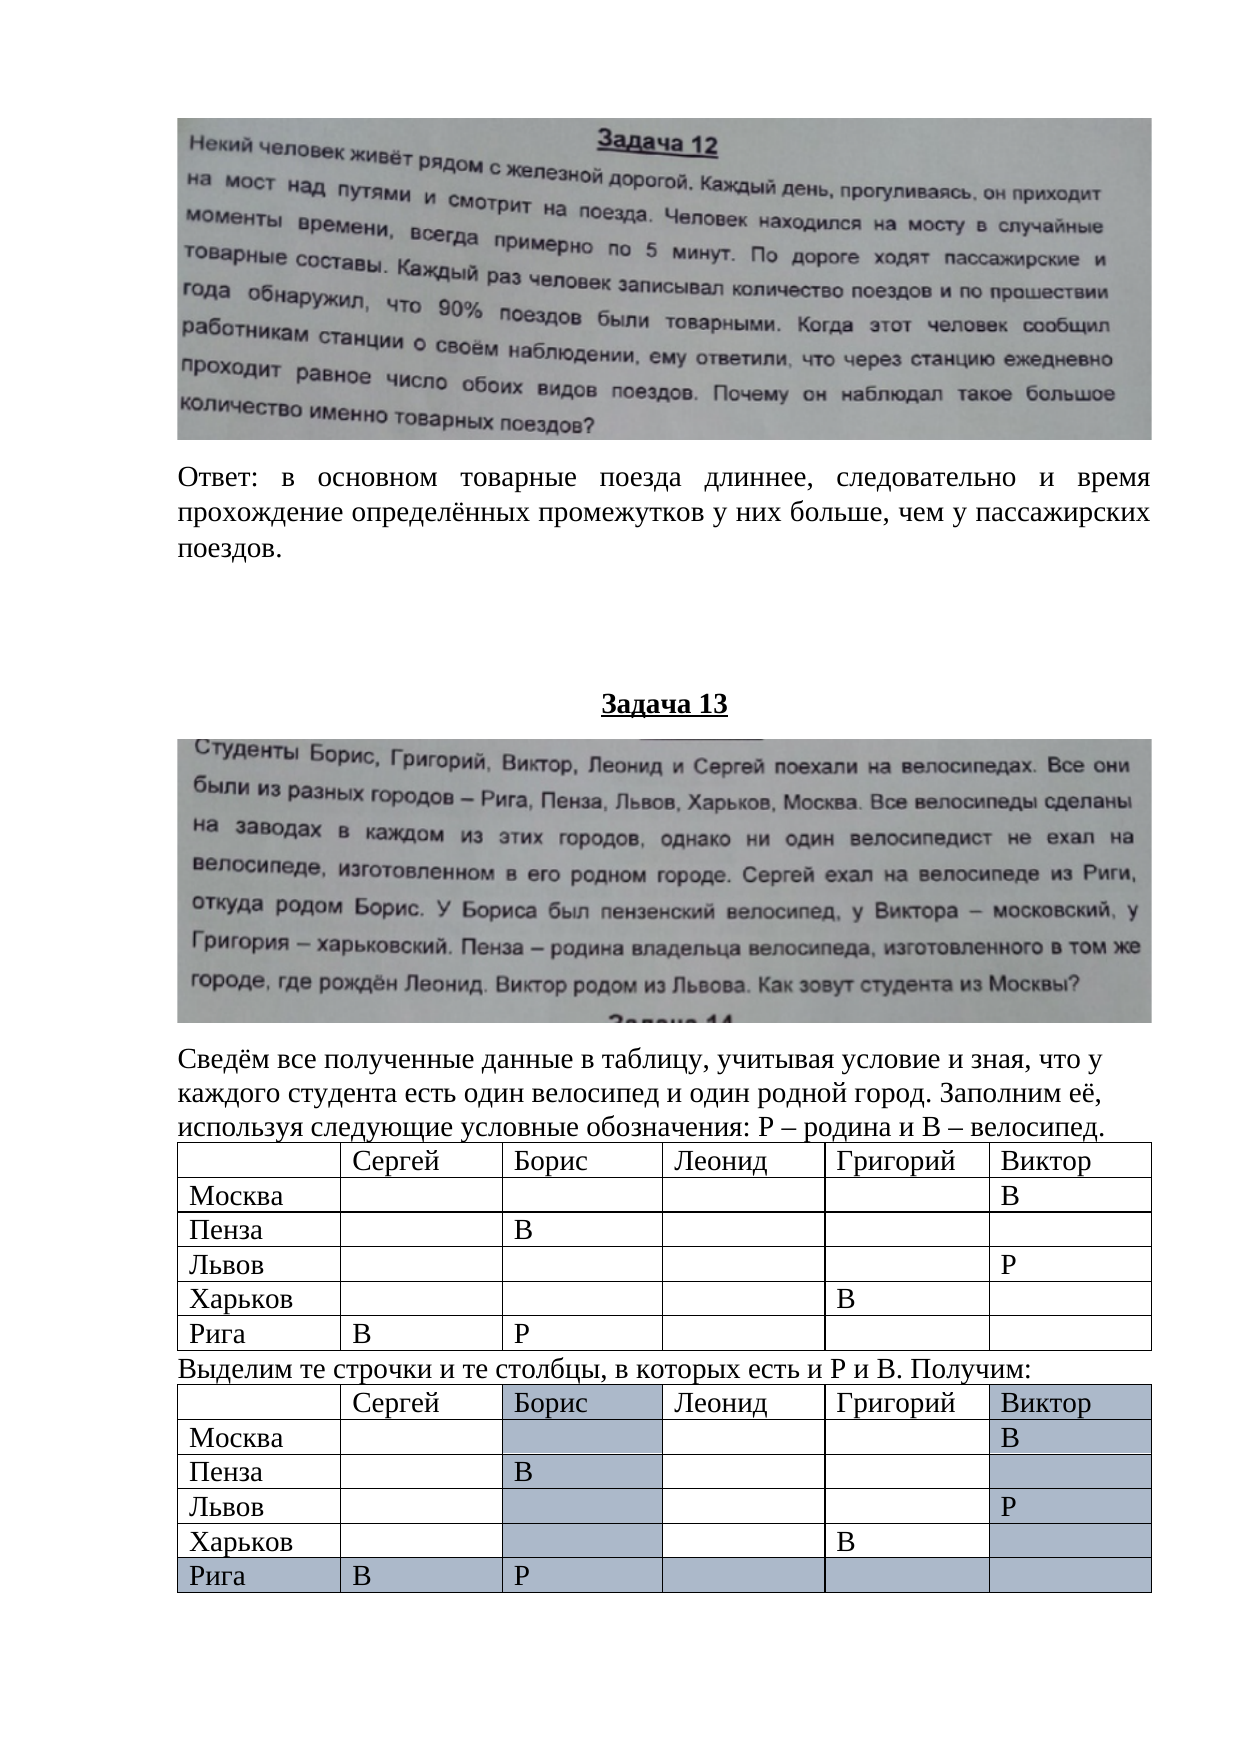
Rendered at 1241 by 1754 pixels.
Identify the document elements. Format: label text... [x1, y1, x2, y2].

table_cell [503, 1282, 662, 1315]
table_cell Рига [178, 1558, 340, 1592]
table_cell [503, 1178, 662, 1211]
table_cell Москва [178, 1178, 340, 1211]
table_cell [663, 1213, 824, 1246]
table_cell В [990, 1178, 1151, 1211]
table_header Григорий [826, 1143, 989, 1177]
table_cell В [990, 1420, 1151, 1453]
table_cell Р [990, 1489, 1151, 1523]
table_cell Р [503, 1558, 662, 1592]
table_header Леонид [663, 1385, 824, 1419]
table_cell Львов [178, 1247, 340, 1281]
table_header Леонид [663, 1143, 824, 1177]
table_cell [826, 1455, 989, 1488]
table_cell [826, 1213, 989, 1246]
table_header Борис [503, 1385, 662, 1419]
picture [177, 739, 1152, 1023]
table_cell Р [503, 1316, 662, 1350]
table_cell [663, 1247, 824, 1281]
table_cell [663, 1455, 824, 1488]
table_cell [341, 1489, 502, 1523]
text Задача 13 [177, 686, 1152, 720]
table_cell [826, 1316, 989, 1350]
table_cell В [341, 1558, 502, 1592]
table_cell Р [990, 1247, 1151, 1281]
table_cell В [826, 1524, 989, 1557]
table_cell [826, 1558, 989, 1592]
table_cell [341, 1524, 502, 1557]
table_cell [663, 1282, 824, 1315]
table_cell [990, 1455, 1151, 1488]
table_cell В [826, 1282, 989, 1315]
table_cell [826, 1420, 989, 1453]
table_cell Львов [178, 1489, 340, 1523]
table_cell Харьков [178, 1524, 340, 1557]
text Ответ: в основном товарные поезда длиннее, следовательно и время прохождение определённых промежутков у них больше, чем у пассажирских поездов. [177, 459, 1152, 563]
table_cell [341, 1247, 502, 1281]
table_cell [663, 1316, 824, 1350]
table_cell [990, 1316, 1151, 1350]
picture [177, 118, 1152, 440]
table_cell Пенза [178, 1213, 340, 1246]
table_cell [341, 1178, 502, 1211]
text Сведём все полученные данные в таблицу, учитывая условие и зная, что у каждого студента есть один велосипед и один родной город. Заполним её, используя следующие условные обозначения: Р – родина и В – велосипед. [177, 1042, 1152, 1142]
table_cell [663, 1524, 824, 1557]
table_cell [663, 1420, 824, 1453]
table_header [178, 1143, 340, 1177]
table_cell [826, 1247, 989, 1281]
table_cell [826, 1178, 989, 1211]
table_cell В [503, 1213, 662, 1246]
table_cell [990, 1282, 1151, 1315]
table_cell [503, 1247, 662, 1281]
table_cell В [503, 1455, 662, 1488]
table_cell [341, 1455, 502, 1488]
table_header Сергей [341, 1385, 502, 1419]
table_cell [826, 1489, 989, 1523]
table_cell Харьков [178, 1282, 340, 1315]
table_header Борис [503, 1143, 662, 1177]
table_cell [663, 1558, 824, 1592]
table_cell Пенза [178, 1455, 340, 1488]
table_cell [503, 1420, 662, 1453]
table_cell [990, 1524, 1151, 1557]
table_cell [503, 1524, 662, 1557]
table_cell [663, 1489, 824, 1523]
table_cell [341, 1213, 502, 1246]
table_cell [990, 1558, 1151, 1592]
table_header Григорий [826, 1385, 989, 1419]
table_cell [663, 1178, 824, 1211]
table_cell Москва [178, 1420, 340, 1453]
text Выделим те строчки и те столбцы, в которых есть и Р и В. Получим: [177, 1351, 1152, 1384]
table_cell [990, 1213, 1151, 1246]
table_header [178, 1385, 340, 1419]
table_header Сергей [341, 1143, 502, 1177]
table_header Виктор [990, 1143, 1151, 1177]
table_cell В [341, 1316, 502, 1350]
table_cell Рига [178, 1316, 340, 1350]
table_cell [503, 1489, 662, 1523]
table_cell [341, 1420, 502, 1453]
table_cell [341, 1282, 502, 1315]
table_header Виктор [990, 1385, 1151, 1419]
